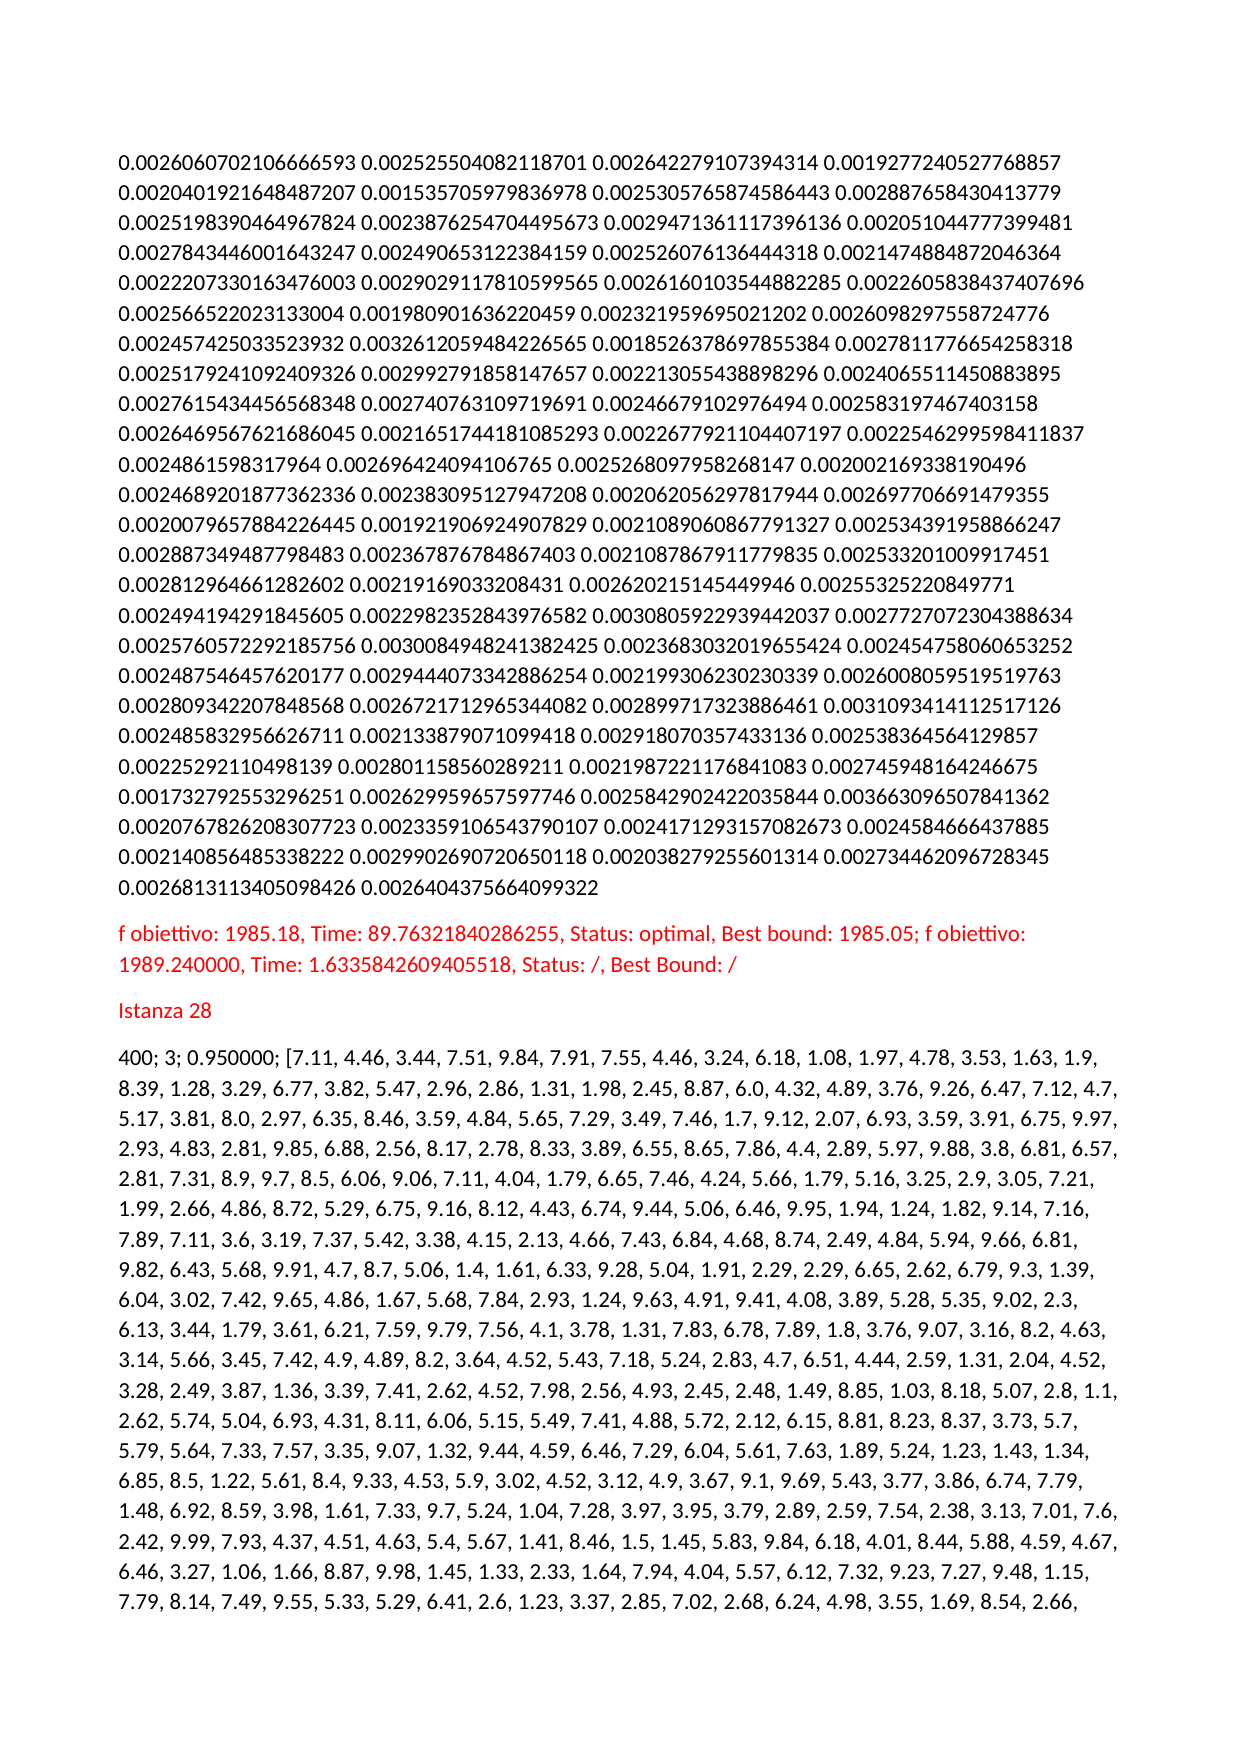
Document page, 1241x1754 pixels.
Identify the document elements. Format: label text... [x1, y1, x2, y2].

text f obiettivo: 1985.18, Time: 89.76321840286255, Status: optimal, Best bound: 1985.05; f obiettivo: 1989.240000, Time: 1.6335842609405518, Status: /, Best Bound: / [118, 919, 1122, 978]
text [118, 148, 1122, 901]
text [118, 1043, 1122, 1615]
text Istanza 28 [118, 997, 1122, 1024]
